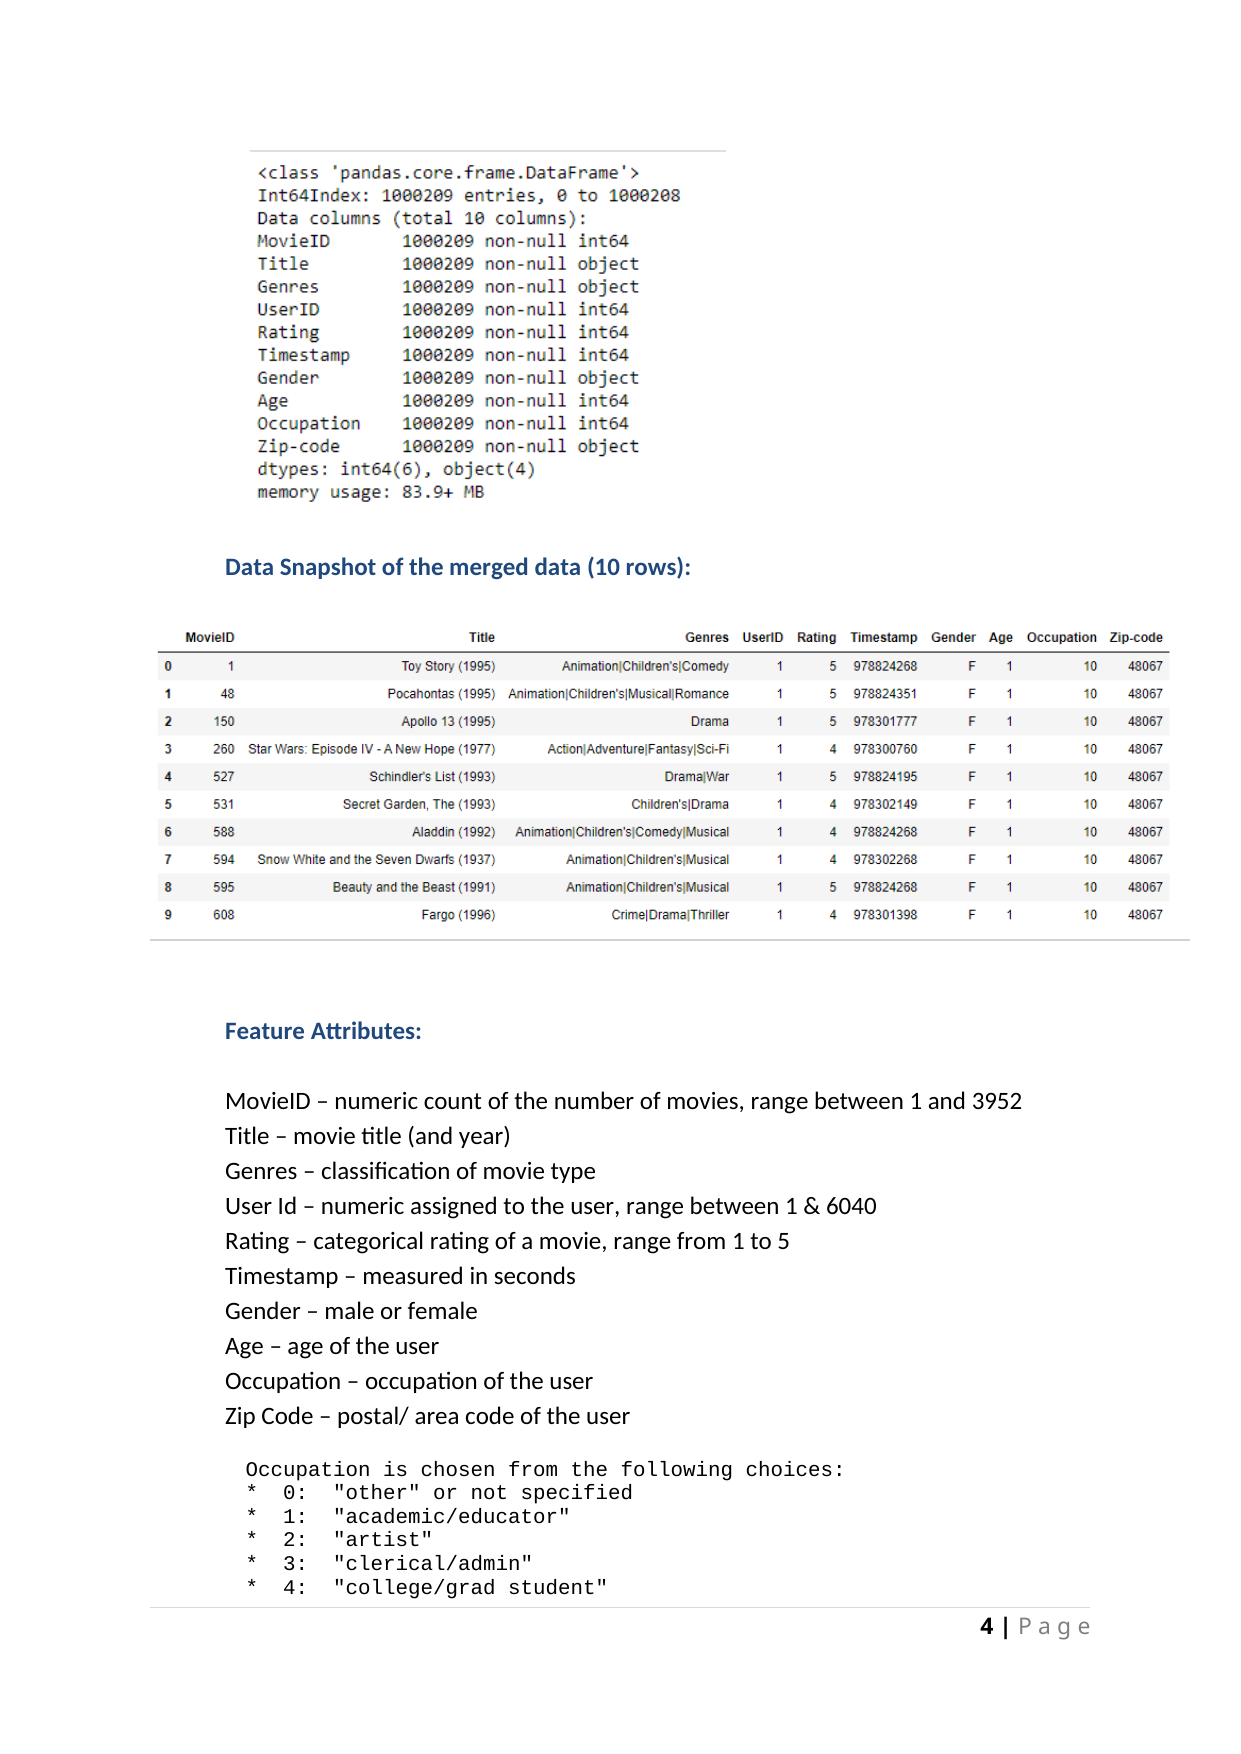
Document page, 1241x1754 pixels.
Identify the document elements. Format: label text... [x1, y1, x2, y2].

text * 4: "college/grad student" [150, 1577, 1090, 1600]
text Occupation is chosen from the following choices: [150, 1458, 1090, 1482]
list Zip Code – postal/ area code of the user [225, 1400, 1090, 1430]
text * 1: "academic/educator" [150, 1506, 1090, 1529]
list Gender – male or female [225, 1295, 1090, 1325]
list MovieID – numeric count of the number of movies, range between 1 and 3952 [225, 1085, 1090, 1115]
list Occupation – occupation of the user [225, 1365, 1090, 1395]
list User Id – numeric assigned to the user, range between 1 & 6040 [225, 1190, 1090, 1220]
text * 2: "artist" [150, 1529, 1090, 1553]
list Genres – classification of movie type [225, 1155, 1090, 1185]
text * 3: "clerical/admin" [150, 1553, 1090, 1577]
list Rating – categorical rating of a movie, range from 1 to 5 [225, 1225, 1090, 1255]
list Data Snapshot of the merged data (10 rows): [187, 551, 1090, 582]
picture [225, 150, 726, 511]
list Title – movie title (and year) [225, 1120, 1090, 1150]
list Feature Attributes: [225, 1015, 1090, 1045]
text * 0: "other" or not specified [150, 1482, 1090, 1506]
picture [150, 621, 1190, 941]
list Age – age of the user [225, 1330, 1090, 1360]
list Timestamp – measured in seconds [225, 1260, 1090, 1290]
